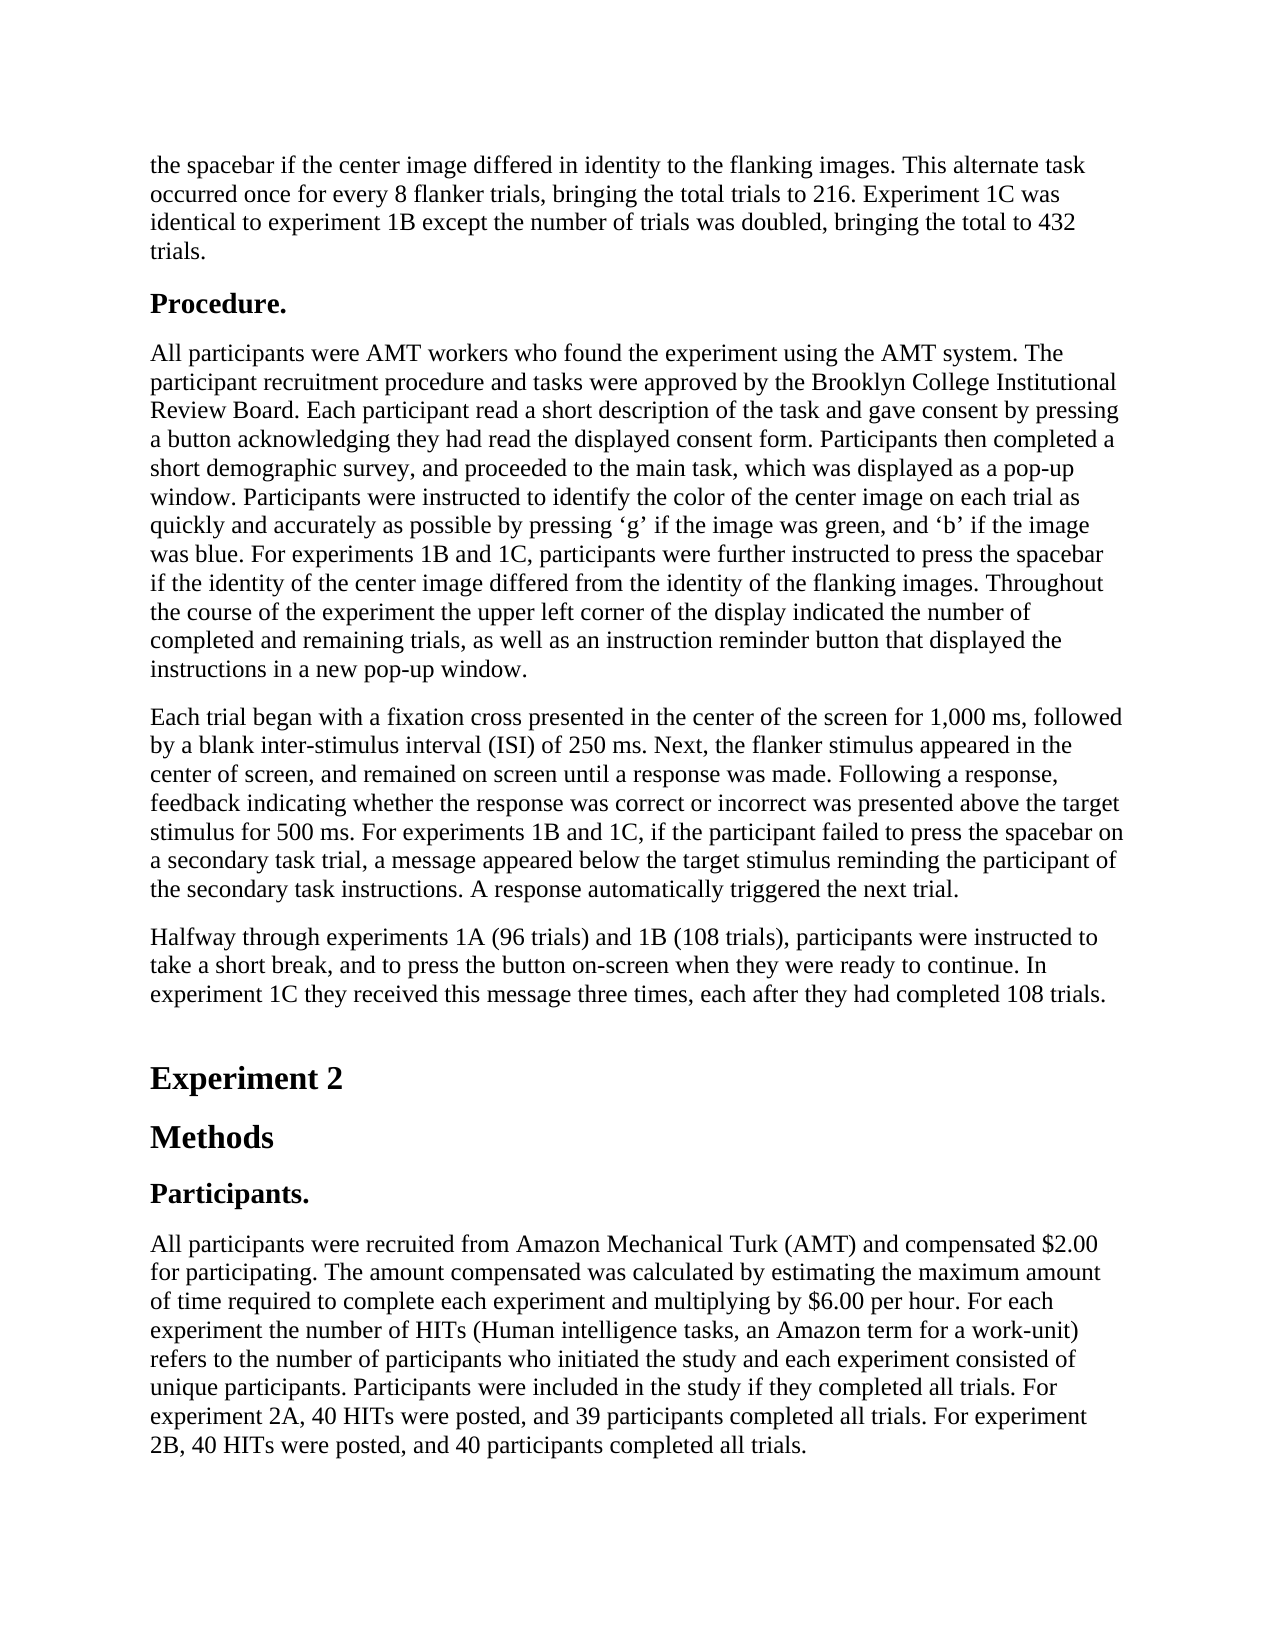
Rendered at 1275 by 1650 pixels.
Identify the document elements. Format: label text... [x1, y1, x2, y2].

subtitle Experiment 2 [150, 1058, 1125, 1096]
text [150, 150, 1125, 265]
subtitle Methods [150, 1117, 1125, 1156]
text Each trial began with a fixation cross presented in the center of the screen for 1,000 ms, followed by a blank inter-stimulus interval (ISI) of 250 ms. Next, the flanker stimulus appeared in the center of screen, and remained on screen until a response was made. Following a response, feedback indicating whether the response was correct or incorrect was presented above the target stimulus for 500 ms. For experiments 1B and 1C, if the participant failed to press the spacebar on a secondary task trial, a message appeared below the target stimulus reminding the participant of the secondary task instructions. A response automatically triggered the next trial. [150, 702, 1125, 903]
text All participants were AMT workers who found the experiment using the AMT system. The participant recruitment procedure and tasks were approved by the Brooklyn College Institutional Review Board. Each participant read a short description of the task and gave consent by pressing a button acknowledging they had read the displayed consent form. Participants then completed a short demographic survey, and proceeded to the main task, which was displayed as a pop-up window. Participants were instructed to identify the color of the center image on each trial as quickly and accurately as possible by pressing ‘g’ if the image was green, and ‘b’ if the image was blue. For experiments 1B and 1C, participants were further instructed to press the spacebar if the identity of the center image differed from the identity of the flanking images. Throughout the course of the experiment the upper left corner of the display indicated the number of completed and remaining trials, as well as an instruction reminder button that displayed the instructions in a new pop-up window. [150, 338, 1125, 683]
subtitle Participants. [150, 1176, 1125, 1210]
subtitle Procedure. [150, 286, 1125, 319]
text All participants were recruited from Amazon Mechanical Turk (AMT) and compensated $2.00 for participating. The amount compensated was calculated by estimating the maximum amount of time required to complete each experiment and multiplying by $6.00 per hour. For each experiment the number of HITs (Human intelligence tasks, an Amazon term for a work-unit) refers to the number of participants who initiated the study and each experiment consisted of unique participants. Participants were included in the study if they completed all trials. For experiment 2A, 40 HITs were posted, and 39 participants completed all trials. For experiment 2B, 40 HITs were posted, and 40 participants completed all trials. [150, 1229, 1125, 1459]
text Halfway through experiments 1A (96 trials) and 1B (108 trials), participants were instructed to take a short break, and to press the button on-screen when they were ready to continue. In experiment 1C they received this message three times, each after they had completed 108 trials. [150, 922, 1125, 1008]
